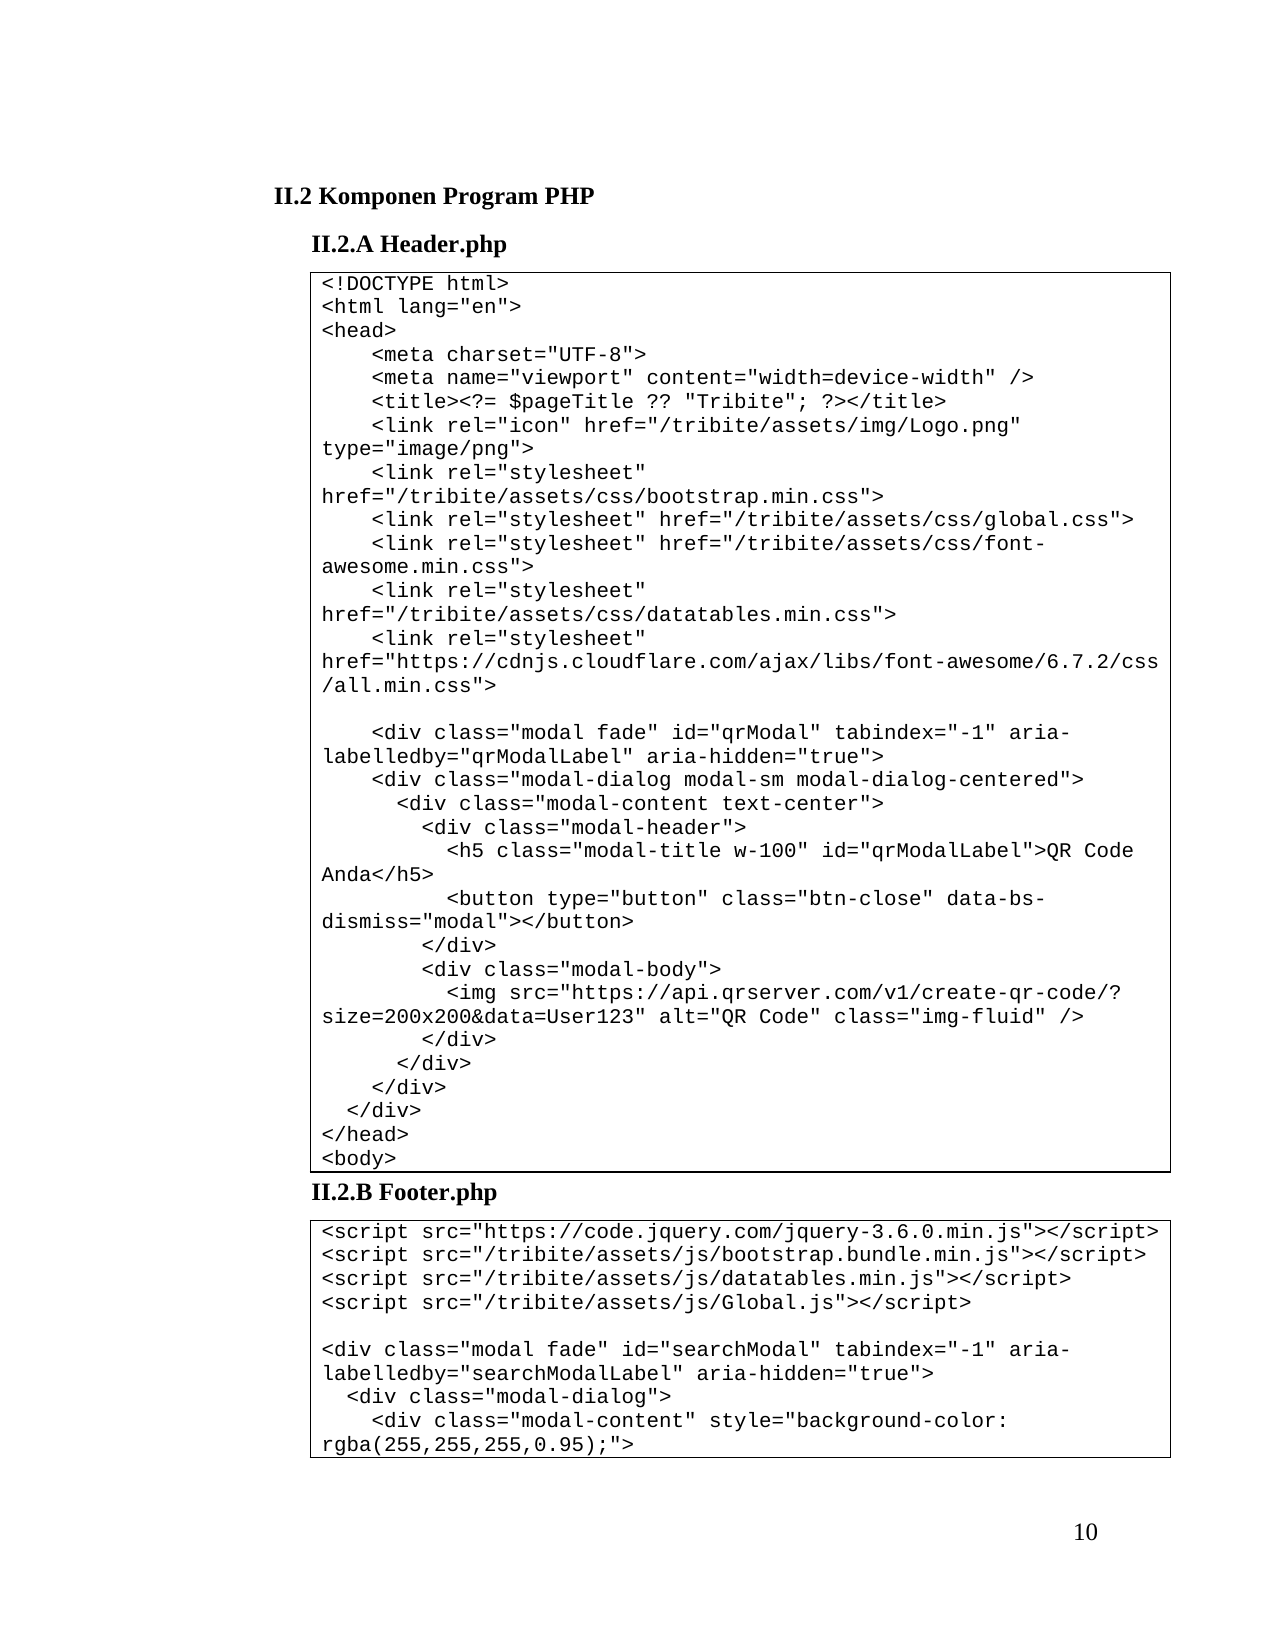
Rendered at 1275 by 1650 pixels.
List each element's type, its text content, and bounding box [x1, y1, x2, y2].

table_header <!DOCTYPE html> <html lang="en"> <head> <meta charset="UTF-8"> <meta name="viewport" content="width=device-width" /> <title><?= $pageTitle ?? "Tribite"; ?></title> <link rel="icon" href="/tribite/assets/img/Logo.png" type="image/png"> <link rel="stylesheet" href="/tribite/assets/css/bootstrap.min.css"> <link rel="stylesheet" href="/tribite/assets/css/global.css"> <link rel="stylesheet" href="/tribite/assets/css/font-awesome.min.css"> <link rel="stylesheet" href="/tribite/assets/css/datatables.min.css"> <link rel="stylesheet" href="https://cdnjs.cloudflare.com/ajax/libs/font-awesome/6.7.2/css/all.min.css"> <div class="modal fade" id="qrModal" tabindex="-1" aria-labelledby="qrModalLabel" aria-hidden="true"> <div class="modal-dialog modal-sm modal-dialog-centered"> <div class="modal-content text-center"> <div class="modal-header"> <h5 class="modal-title w-100" id="qrModalLabel">QR Code Anda</h5> <button type="button" class="btn-close" data-bs-dismiss="modal"></button> </div> <div class="modal-body"> <img src="https://api.qrserver.com/v1/create-qr-code/?size=200x200&data=User123" alt="QR Code" class="img-fluid" /> </div> </div> </div> </div> </head> <body> [311, 273, 1170, 1171]
subtitle Header.php [311, 229, 1098, 257]
subtitle Footer.php [311, 1177, 1098, 1205]
subtitle Komponen Program PHP [274, 181, 1098, 210]
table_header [311, 1221, 1170, 1457]
